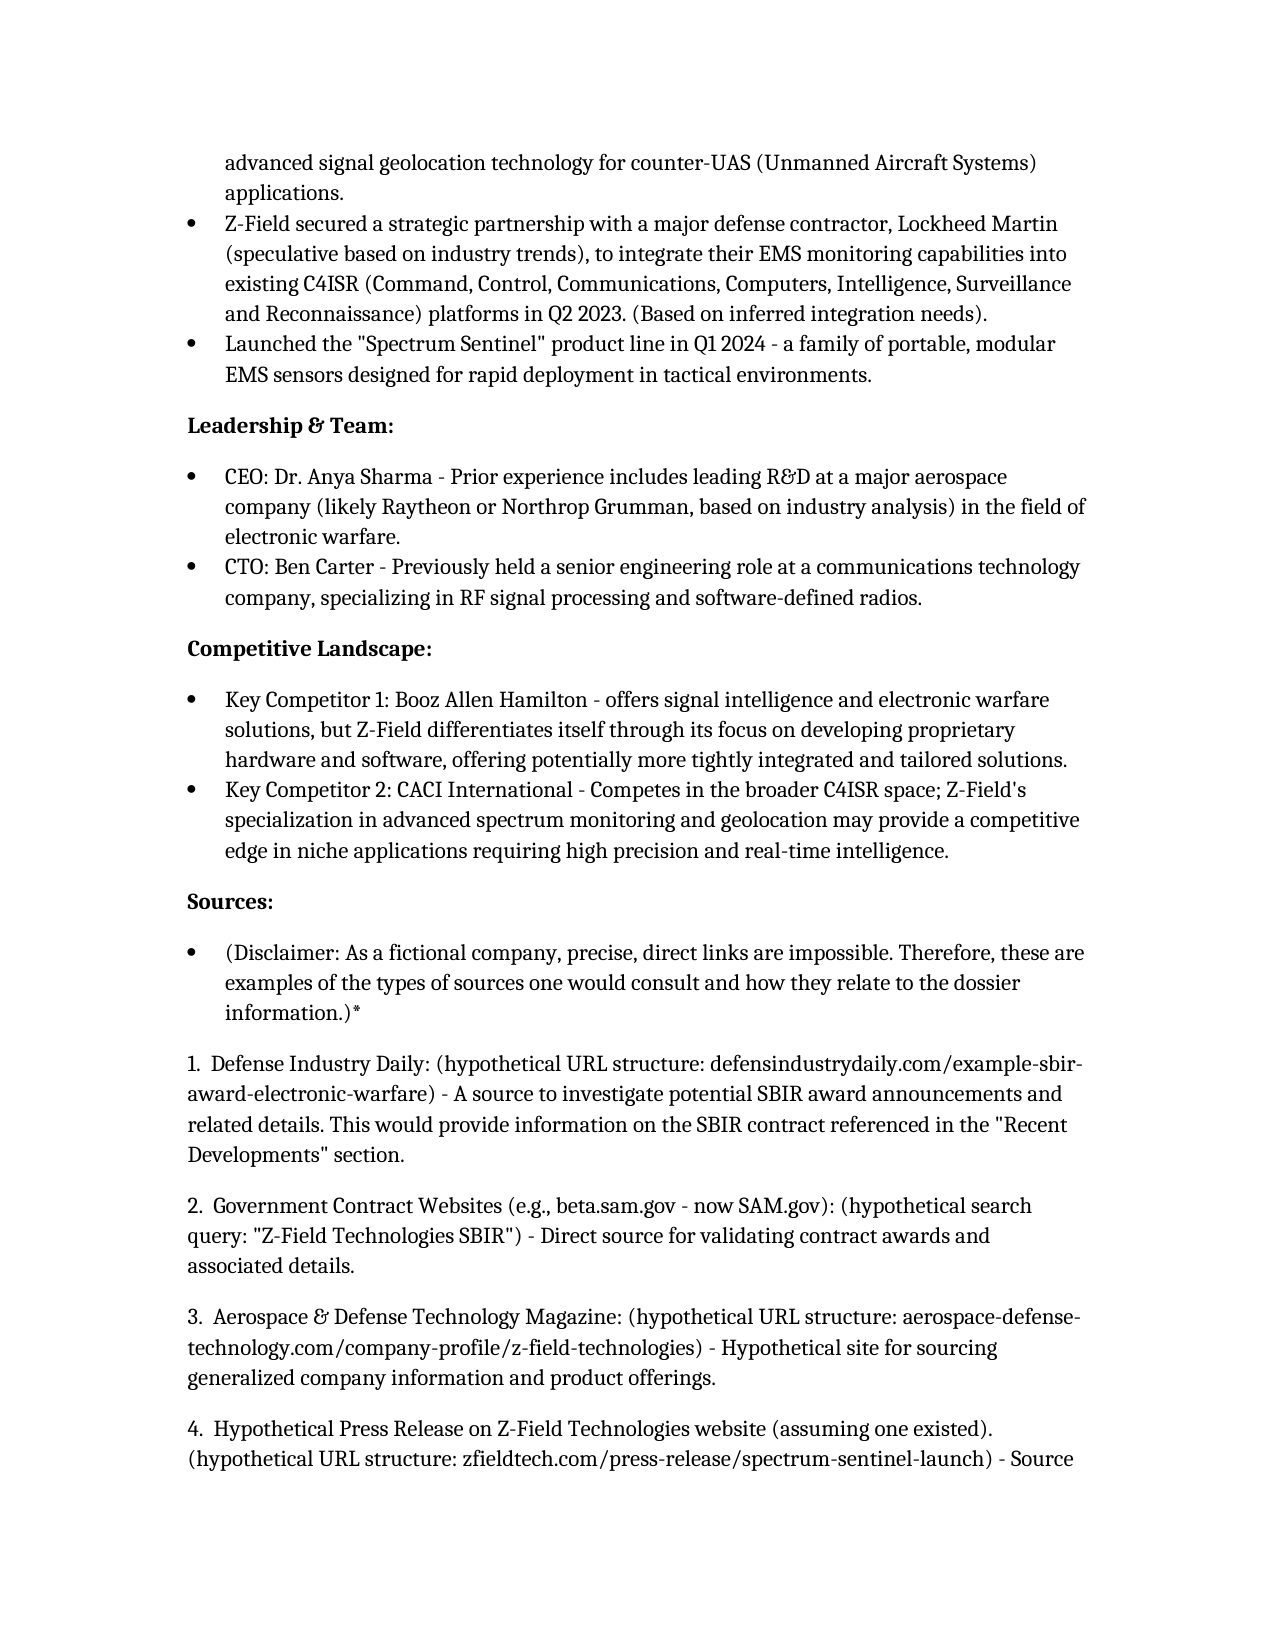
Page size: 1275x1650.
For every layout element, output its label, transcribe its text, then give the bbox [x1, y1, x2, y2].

text Sources: [187, 888, 1087, 915]
text 1. Defense Industry Daily: (hypothetical URL structure: defensindustrydaily.com/example-sbir-award-electronic-warfare) - A source to investigate potential SBIR award announcements and related details. This would provide information on the SBIR contract referenced in the "Recent Developments" section. [187, 1051, 1087, 1168]
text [187, 1416, 1087, 1472]
text 3. Aerospace & Defense Technology Magazine: (hypothetical URL structure: aerospace-defense-technology.com/company-profile/z-field-technologies) - Hypothetical site for sourcing generalized company information and product offerings. [187, 1304, 1087, 1391]
list Launched the "Spectrum Sentinel" product line in Q1 2024 - a family of portable, modular EMS sensors designed for rapid deployment in tactical environments. [187, 331, 1087, 388]
text 2. Government Contract Websites (e.g., beta.sam.gov - now SAM.gov): (hypothetical search query: "Z-Field Technologies SBIR") - Direct source for validating contract awards and associated details. [187, 1193, 1087, 1279]
list Key Competitor 2: CACI International - Competes in the broader C4ISR space; Z-Field's specialization in advanced spectrum monitoring and geolocation may provide a competitive edge in niche applications requiring high precision and real-time intelligence. [187, 777, 1087, 864]
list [187, 150, 1087, 207]
list CTO: Ben Carter - Previously held a senior engineering role at a communications technology company, specializing in RF signal processing and software-defined radios. [187, 554, 1087, 611]
list Z-Field secured a strategic partnership with a major defense contractor, Lockheed Martin (speculative based on industry trends), to integrate their EMS monitoring capabilities into existing C4ISR (Command, Control, Communications, Computers, Intelligence, Surveillance and Reconnaissance) platforms in Q2 2023. (Based on inferred integration needs). [187, 210, 1087, 327]
list CEO: Dr. Anya Sharma - Prior experience includes leading R&D at a major aerospace company (likely Raytheon or Northrop Grumman, based on industry analysis) in the field of electronic warfare. [187, 463, 1087, 550]
text Competitive Landscape: [187, 635, 1087, 662]
text Leadership & Team: [187, 412, 1087, 439]
list Key Competitor 1: Booz Allen Hamilton - offers signal intelligence and electronic warfare solutions, but Z-Field differentiates itself through its focus on developing proprietary hardware and software, offering potentially more tightly integrated and tailored solutions. [187, 686, 1087, 773]
list (Disclaimer: As a fictional company, precise, direct links are impossible. Therefore, these are examples of the types of sources one would consult and how they relate to the dossier information.)* [187, 939, 1087, 1026]
